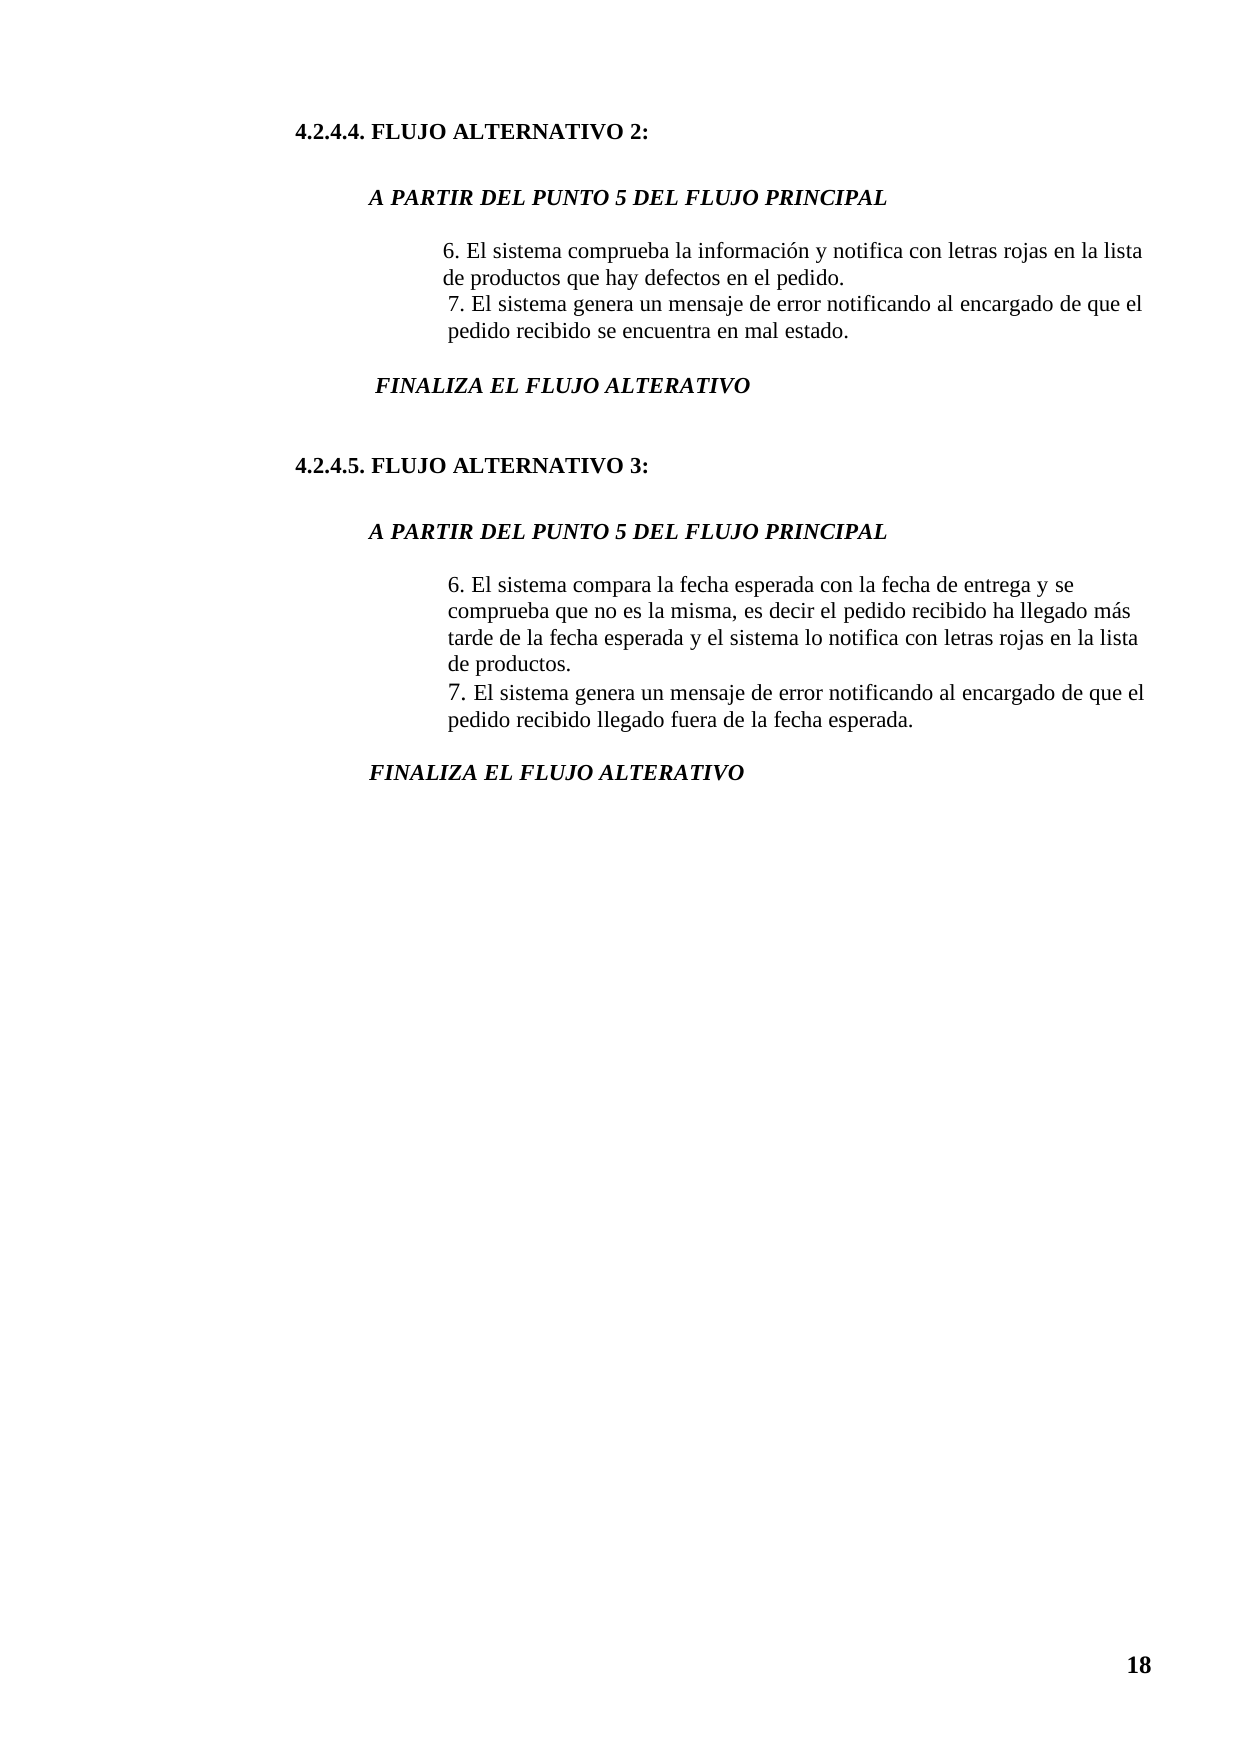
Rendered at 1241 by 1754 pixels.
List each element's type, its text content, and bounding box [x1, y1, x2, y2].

text FINALIZA EL FLUJO ALTERATIVO [295, 759, 1152, 786]
text FINALIZA EL FLUJO ALTERATIVO [295, 372, 1152, 399]
text 7. El sistema genera un mensaje de error notificando al encargado de que el pedido recibido llegado fuera de la fecha esperada. [448, 677, 1152, 732]
text 7. El sistema genera un mensaje de error notificando al encargado de que el pedido recibido se encuentra en mal estado. [448, 290, 1152, 343]
text A PARTIR DEL PUNTO 5 DEL FLUJO PRINCIPAL [365, 517, 1152, 544]
text 6. El sistema compara la fecha esperada con la fecha de entrega y se comprueba que no es la misma, es decir el pedido recibido ha llegado más tarde de la fecha esperada y el sistema lo notifica con letras rojas en la lista de productos. [448, 571, 1152, 677]
text 4.2.4.4. FLUJO ALTERNATIVO 2: [295, 118, 1152, 145]
text 6. El sistema comprueba la información y notifica con letras rojas en la lista de productos que hay defectos en el pedido. [443, 237, 1152, 290]
text A PARTIR DEL PUNTO 5 DEL FLUJO PRINCIPAL [324, 184, 1152, 210]
text 4.2.4.5. FLUJO ALTERNATIVO 3: [221, 452, 1152, 478]
